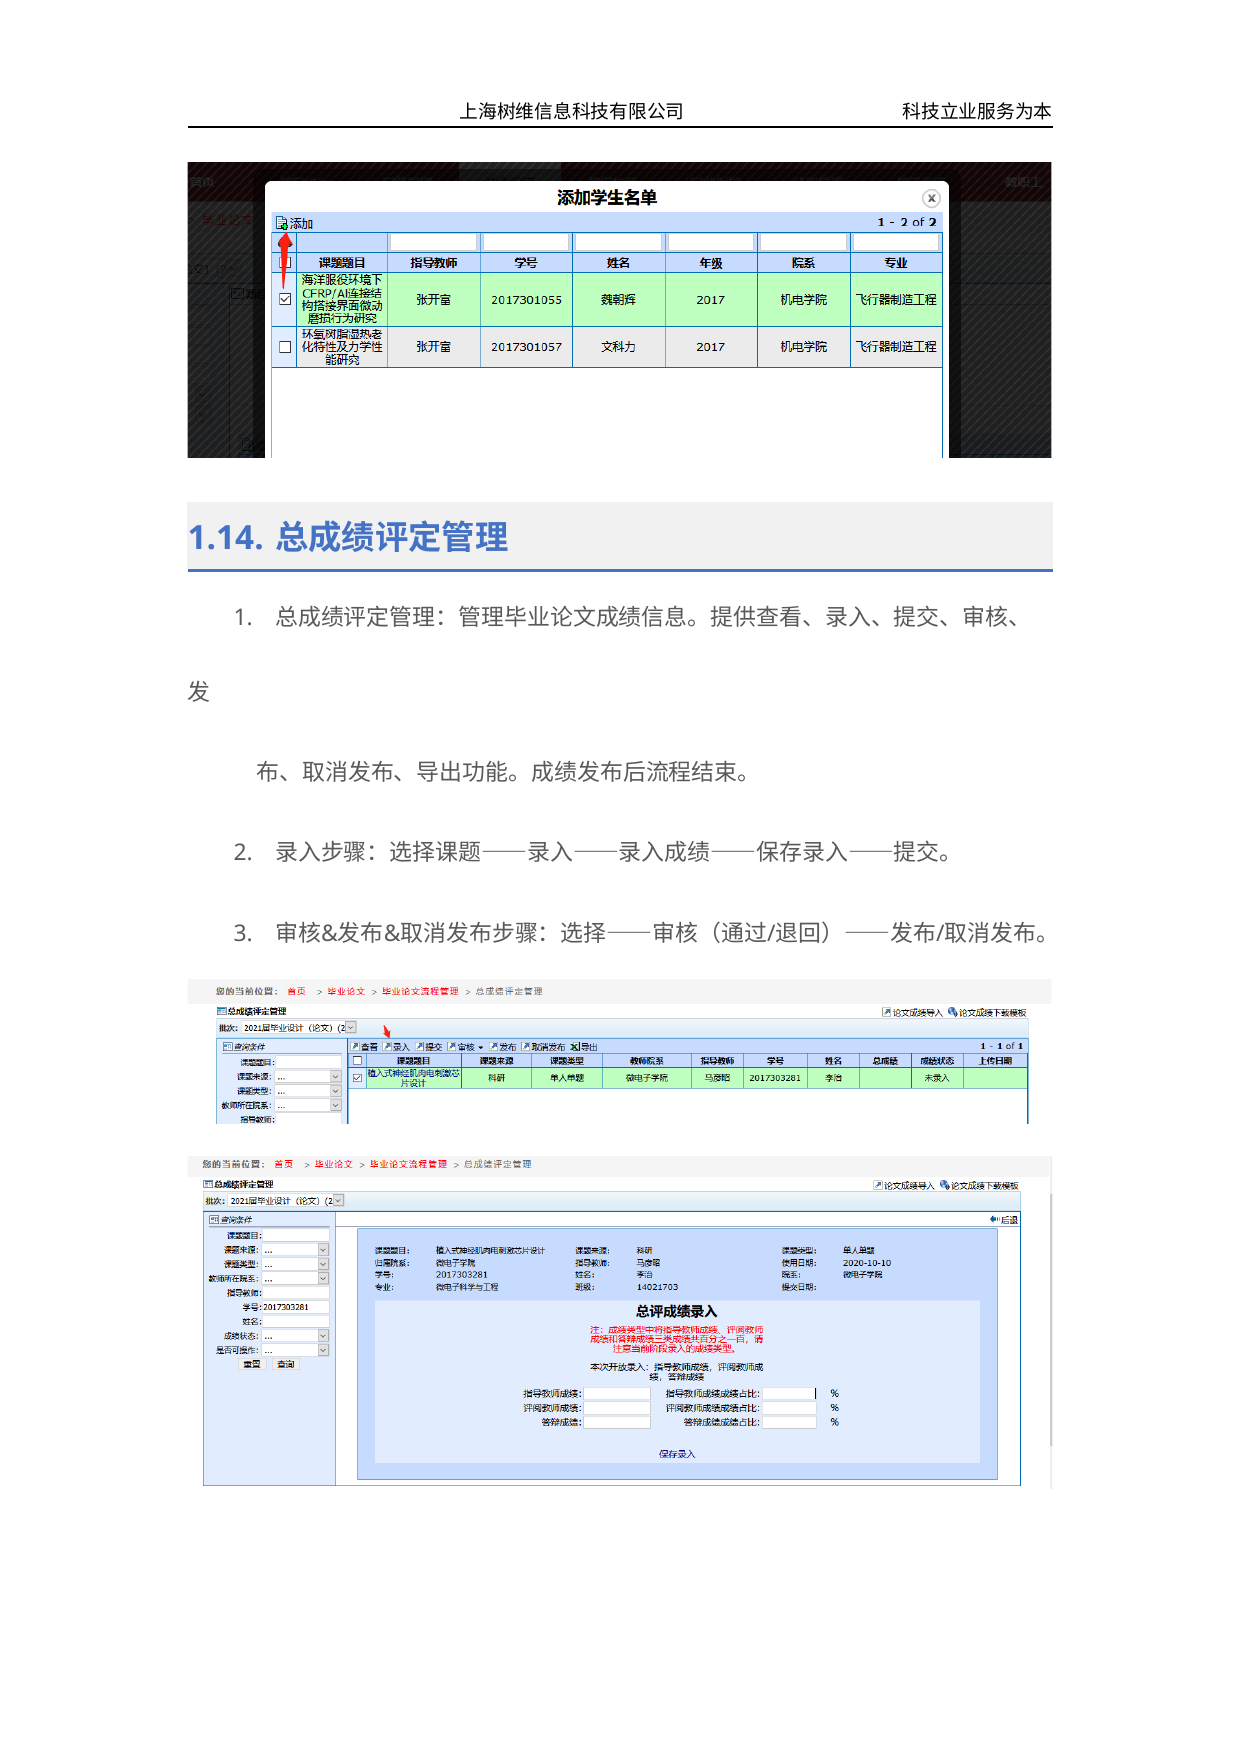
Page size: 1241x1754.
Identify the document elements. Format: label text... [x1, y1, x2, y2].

picture [187, 162, 1052, 458]
list 总成绩评定管理：管理毕业论文成绩信息。提供查看、录入、提交、审核、发 [187, 583, 1053, 723]
picture [187, 979, 1052, 1124]
subtitle 总成绩评定管理 [187, 502, 1053, 572]
list 审核&发布&取消发布步骤：选择——审核（通过/退回）——发布/取消发布。 [187, 899, 1053, 964]
list 录入步骤：选择课题——录入——录入成绩——保存录入——提交。 [187, 818, 1053, 883]
picture [187, 1156, 1053, 1489]
text 布、取消发布、导出功能。成绩发布后流程结束。 [187, 738, 1053, 803]
